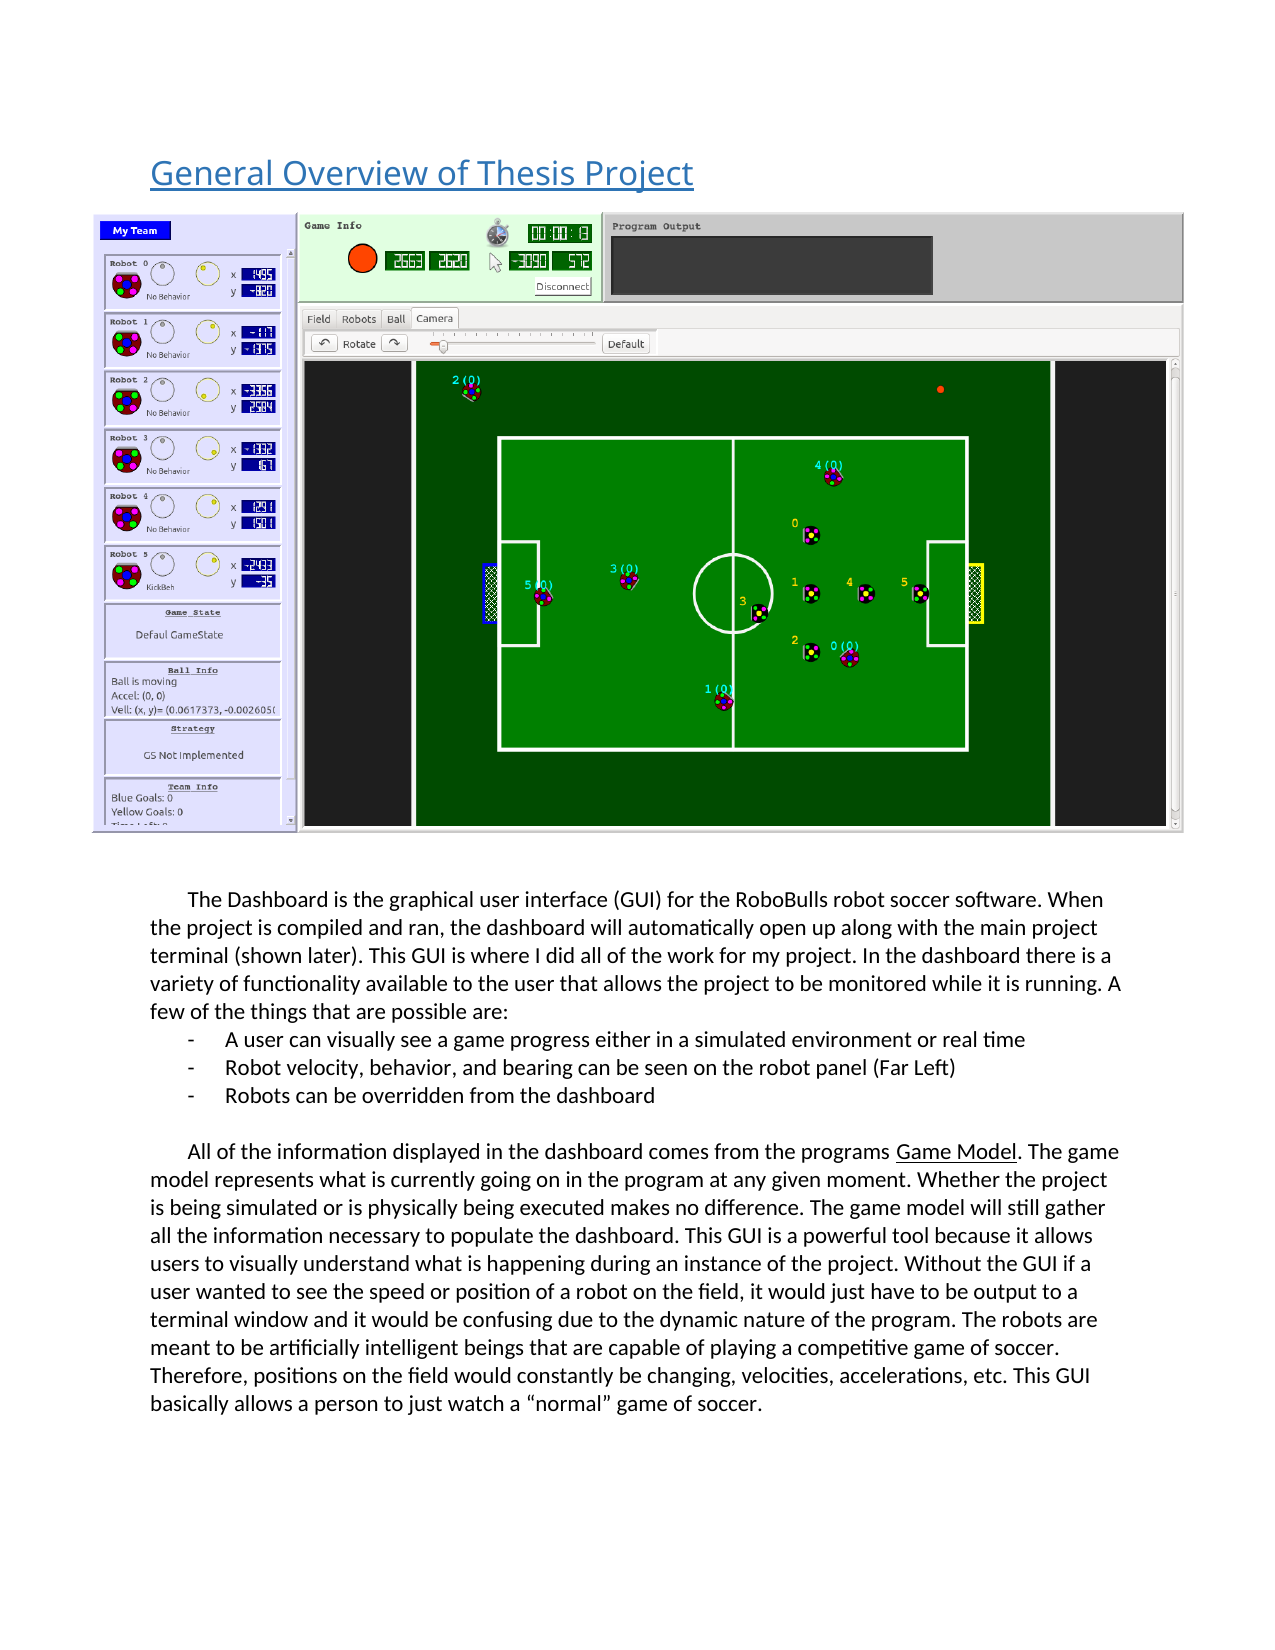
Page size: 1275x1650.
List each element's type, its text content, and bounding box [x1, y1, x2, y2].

list A user can visually see a game progress either in a simulated environment or real time [187, 1025, 1125, 1053]
list Robot velocity, behavior, and bearing can be seen on the robot panel (Far Left) [187, 1053, 1125, 1081]
list Robots can be overridden from the dashboard [187, 1081, 1125, 1109]
text All of the information displayed in the dashboard comes from the programs Game Model. The game model represents what is currently going on in the program at any given moment. Whether the project is being simulated or is physically being executed makes no difference. The game model will still gather all the information necessary to populate the dashboard. This GUI is a powerful tool because it allows users to visually understand what is happening during an instance of the project. Without the GUI if a user wanted to see the speed or position of a robot on the field, it would just have to be output to a terminal window and it would be confusing due to the dynamic nature of the program. The robots are meant to be artificially intelligent beings that are capable of playing a competitive game of soccer. Therefore, positions on the field would constantly be changing, velocities, accelerations, etc. This GUI basically allows a person to just watch a “normal” game of soccer. [150, 1137, 1125, 1418]
text The Dashboard is the graphical user interface (GUI) for the RoboBulls robot soccer software. When the project is compiled and ran, the dashboard will automatically open up along with the main project terminal (shown later). This GUI is where I did all of the work for my project. In the dashboard there is a variety of functionality available to the user that allows the project to be monitored while it is running. A few of the things that are possible are: [150, 885, 1125, 1025]
subtitle General Overview of Thesis Project [150, 150, 1125, 195]
picture [91, 212, 1184, 833]
